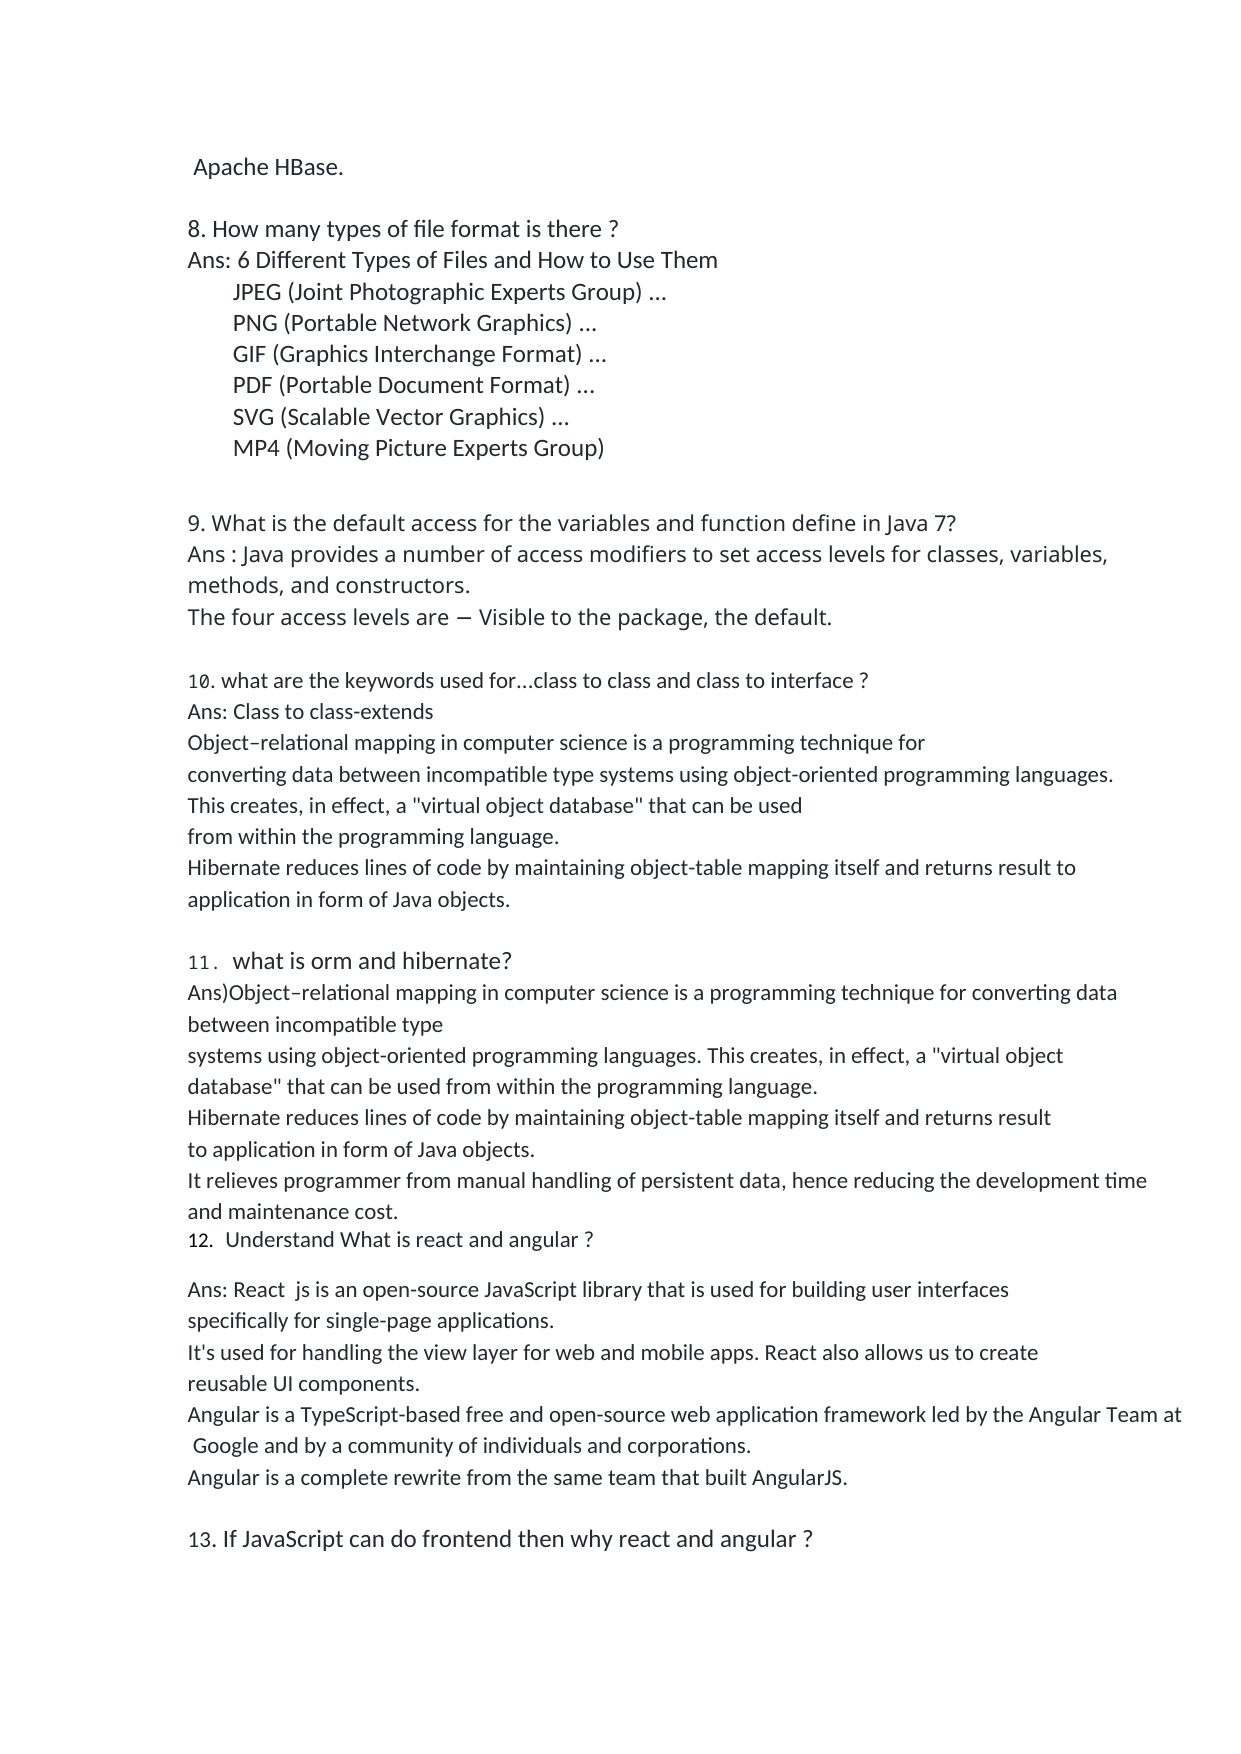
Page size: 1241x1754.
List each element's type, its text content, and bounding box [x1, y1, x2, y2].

table_cell Hibernate reduces lines of code by maintaining object-table mapping itself and returns result [150, 1100, 1240, 1132]
table_cell PNG (Portable Network Graphics) ... [150, 306, 1240, 337]
table_cell GIF (Graphics Interchange Format) ... [150, 338, 1240, 369]
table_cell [150, 150, 1240, 212]
table_cell Ans : Java provides a number of access modifiers to set access levels for classes, variables, methods, and constructors. [150, 538, 1240, 600]
table_cell MP4 (Moving Picture Experts Group) [150, 431, 1240, 462]
table_header 9. What is the default access for the variables and function define in Java 7? [150, 507, 1240, 538]
table_cell Ans: 6 Different Types of Files and How to Use Them [150, 244, 1240, 275]
table_cell Hibernate reduces lines of code by maintaining object-table mapping itself and returns result to application in form of Java objects. 11. what is orm and hibernate? [150, 850, 1240, 975]
table_cell SVG (Scalable Vector Graphics) ... [150, 400, 1240, 431]
table_cell Ans: Class to class-extends [150, 694, 1240, 725]
table_cell PDF (Portable Document Format) ... [150, 369, 1240, 400]
table_cell Ans: React js is an open-source JavaScript library that is used for building user interfaces specifically for single-page applications. [150, 1272, 1240, 1335]
table_cell 8. How many types of file format is there ? [150, 213, 1240, 244]
table_cell It's used for handling the view layer for web and mobile apps. React also allows us to create reusable UI components. [150, 1335, 1240, 1397]
table_cell It relieves programmer from manual handling of persistent data, hence reducing the development time and maintenance cost. [150, 1163, 1240, 1225]
table_cell Ans)Object–relational mapping in computer science is a programming technique for converting data between incompatible type [150, 975, 1240, 1038]
table_cell Object–relational mapping in computer science is a programming technique for converting data between incompatible type systems using object-oriented programming languages. [150, 725, 1240, 788]
table_cell Angular is a complete rewrite from the same team that built AngularJS. 13. If JavaScript can do frontend then why react and angular ? [150, 1460, 1240, 1553]
table_cell This creates, in effect, a "virtual object database" that can be used [150, 788, 1240, 819]
table_cell from within the programming language. [150, 819, 1240, 850]
table_cell JPEG (Joint Photographic Experts Group) ... [150, 275, 1240, 306]
table_cell Angular is a TypeScript-based free and open-source web application framework led by the Angular Team at Google and by a community of individuals and corporations. [150, 1397, 1240, 1460]
table_cell systems using object-oriented programming languages. This creates, in effect, a "virtual object database" that can be used from within the programming language. [150, 1038, 1240, 1100]
table_cell to application in form of Java objects. [150, 1132, 1240, 1163]
text 12. Understand What is react and angular ? [187, 1225, 1090, 1253]
table_cell The four access levels are − Visible to the package, the default. [150, 600, 1240, 663]
table_cell 10. what are the keywords used for...class to class and class to interface ? [150, 663, 1240, 694]
